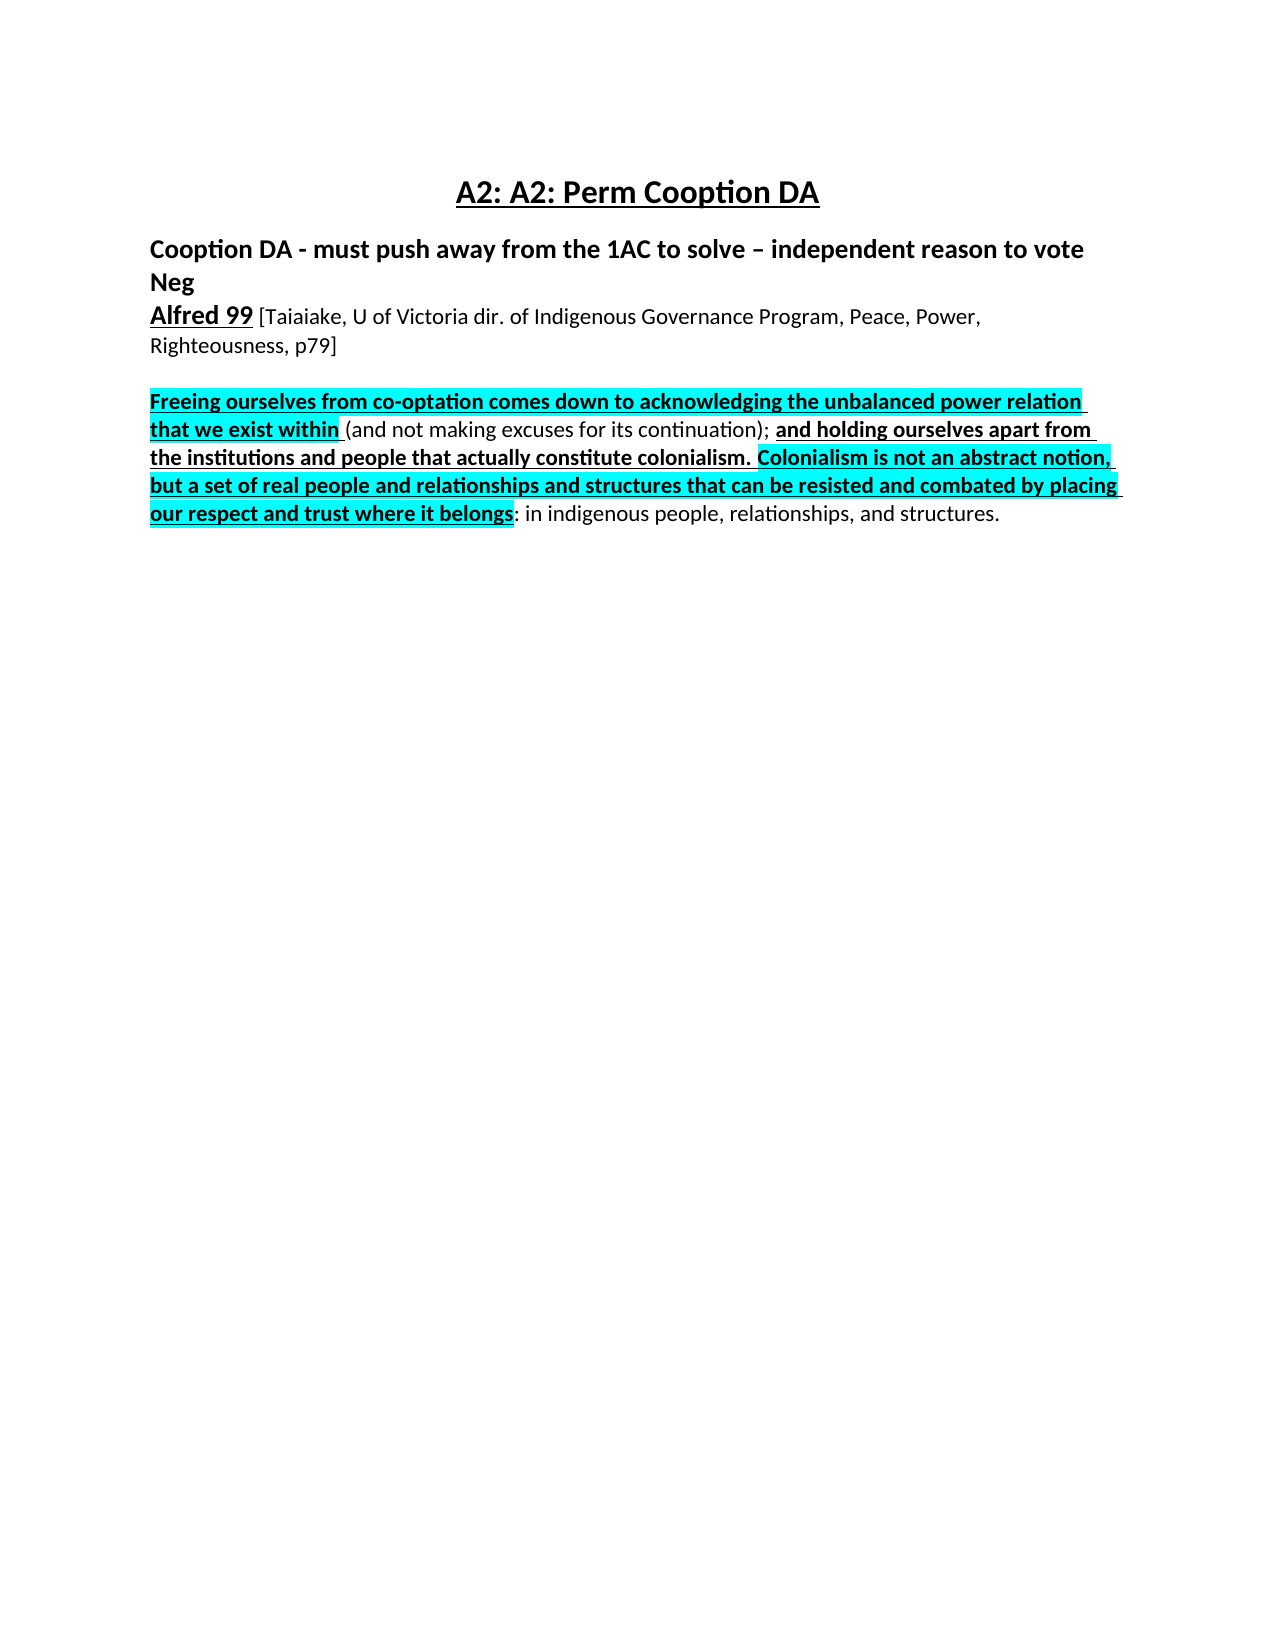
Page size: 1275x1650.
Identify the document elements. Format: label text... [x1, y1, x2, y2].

subtitle Cooption DA - must push away from the 1AC to solve – independent reason to vote Neg [150, 232, 1125, 298]
subtitle A2: A2: Perm Cooption DA [150, 171, 1125, 212]
text Alfred 99 [Taiaiake, U of Victoria dir. of Indigenous Governance Program, Peace, Power, Righteousness, p79] [150, 298, 1125, 359]
text Freeing ourselves from co-optation comes down to acknowledging the unbalanced power relation that we exist within (and not making excuses for its continuation); and holding ourselves apart from the institutions and people that actually constitute colonialism. Colonialism is not an abstract notion, but a set of real people and relationships and structures that can be resisted and combated by placing our respect and trust where it belongs: in indigenous people, relationships, and structures. [150, 387, 1125, 528]
